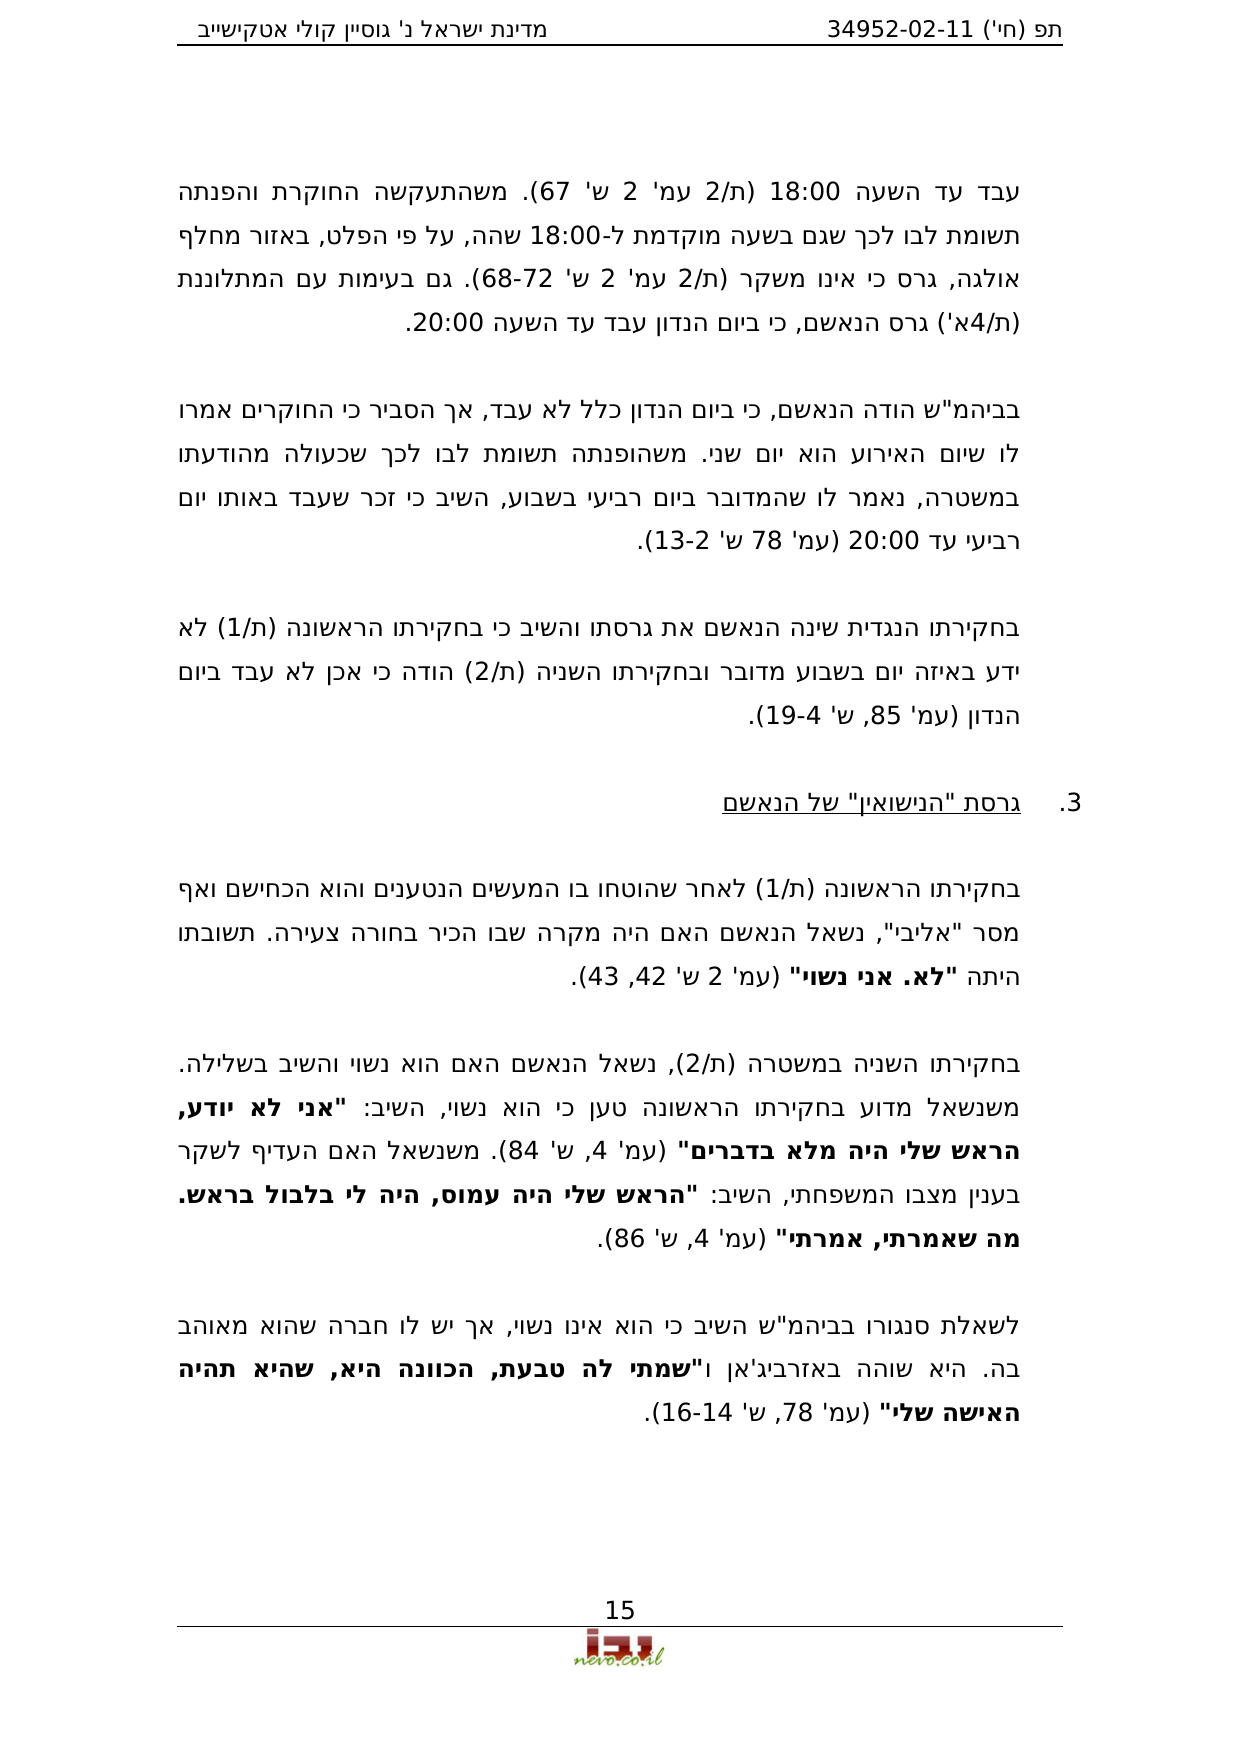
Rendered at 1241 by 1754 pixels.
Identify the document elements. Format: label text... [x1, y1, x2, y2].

list גרסת "הנישואין" של הנאשם [177, 788, 1058, 817]
picture [574, 1628, 666, 1667]
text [177, 177, 1021, 338]
text בחקירתו הנגדית שינה הנאשם את גרסתו והשיב כי בחקירתו הראשונה (ת/1) לא ידע באיזה יום בשבוע מדובר ובחקירתו השניה (ת/2) הודה כי אכן לא עבד ביום הנדון (עמ' 85, ש' 19-4). [177, 613, 1021, 730]
text לשאלת סנגורו בביהמ"ש השיב כי הוא אינו נשוי, אך יש לו חברה שהוא מאוהב בה. היא שוהה באזרביג'אן ו"שמתי לה טבעת, הכוונה היא, שהיא תהיה האישה שלי" (עמ' 78, ש' 16-14). [177, 1311, 1021, 1428]
text בחקירתו הראשונה (ת/1) לאחר שהוטחו בו המעשים הנטענים והוא הכחישם ואף מסר "אליבי", נשאל הנאשם האם היה מקרה שבו הכיר בחורה צעירה. תשובתו היתה "לא. אני נשוי" (עמ' 2 ש' 42, 43). [177, 875, 1021, 991]
text בביהמ"ש הודה הנאשם, כי ביום הנדון כלל לא עבד, אך הסביר כי החוקרים אמרו לו שיום האירוע הוא יום שני. משהופנתה תשומת לבו לכך שכעולה מהודעתו במשטרה, נאמר לו שהמדובר ביום רביעי בשבוע, השיב כי זכר שעבד באותו יום רביעי עד 20:00 (עמ' 78 ש' 13-2). [177, 395, 1021, 556]
text בחקירתו השניה במשטרה (ת/2), נשאל הנאשם האם הוא נשוי והשיב בשלילה. משנשאל מדוע בחקירתו הראשונה טען כי הוא נשוי, השיב: "אני לא יודע, הראש שלי היה מלא בדברים" (עמ' 4, ש' 84). משנשאל האם העדיף לשקר בענין מצבו המשפחתי, השיב: "הראש שלי היה עמוס, היה לי בלבול בראש. מה שאמרתי, אמרתי" (עמ' 4, ש' 86). [177, 1049, 1021, 1253]
